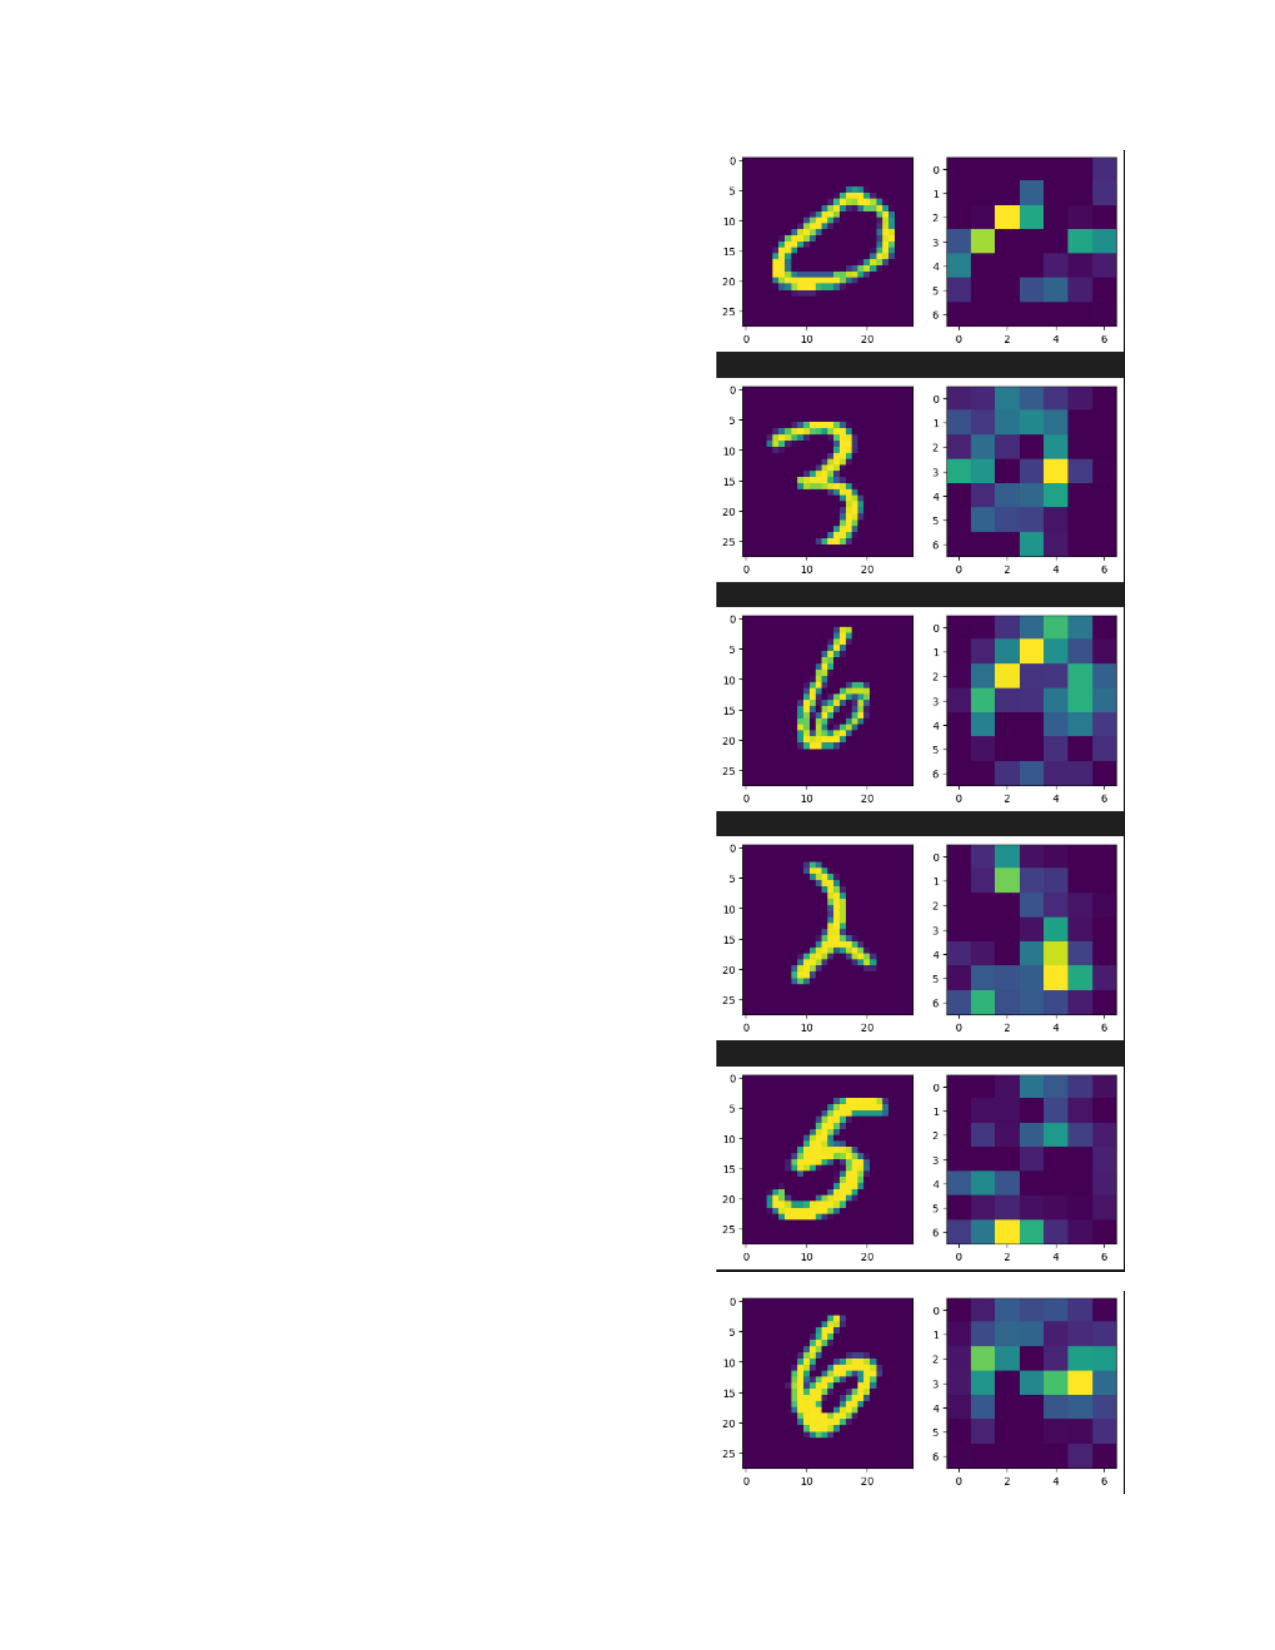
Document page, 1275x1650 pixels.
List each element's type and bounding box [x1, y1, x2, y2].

picture [716, 150, 1125, 1272]
picture [716, 1291, 1125, 1494]
